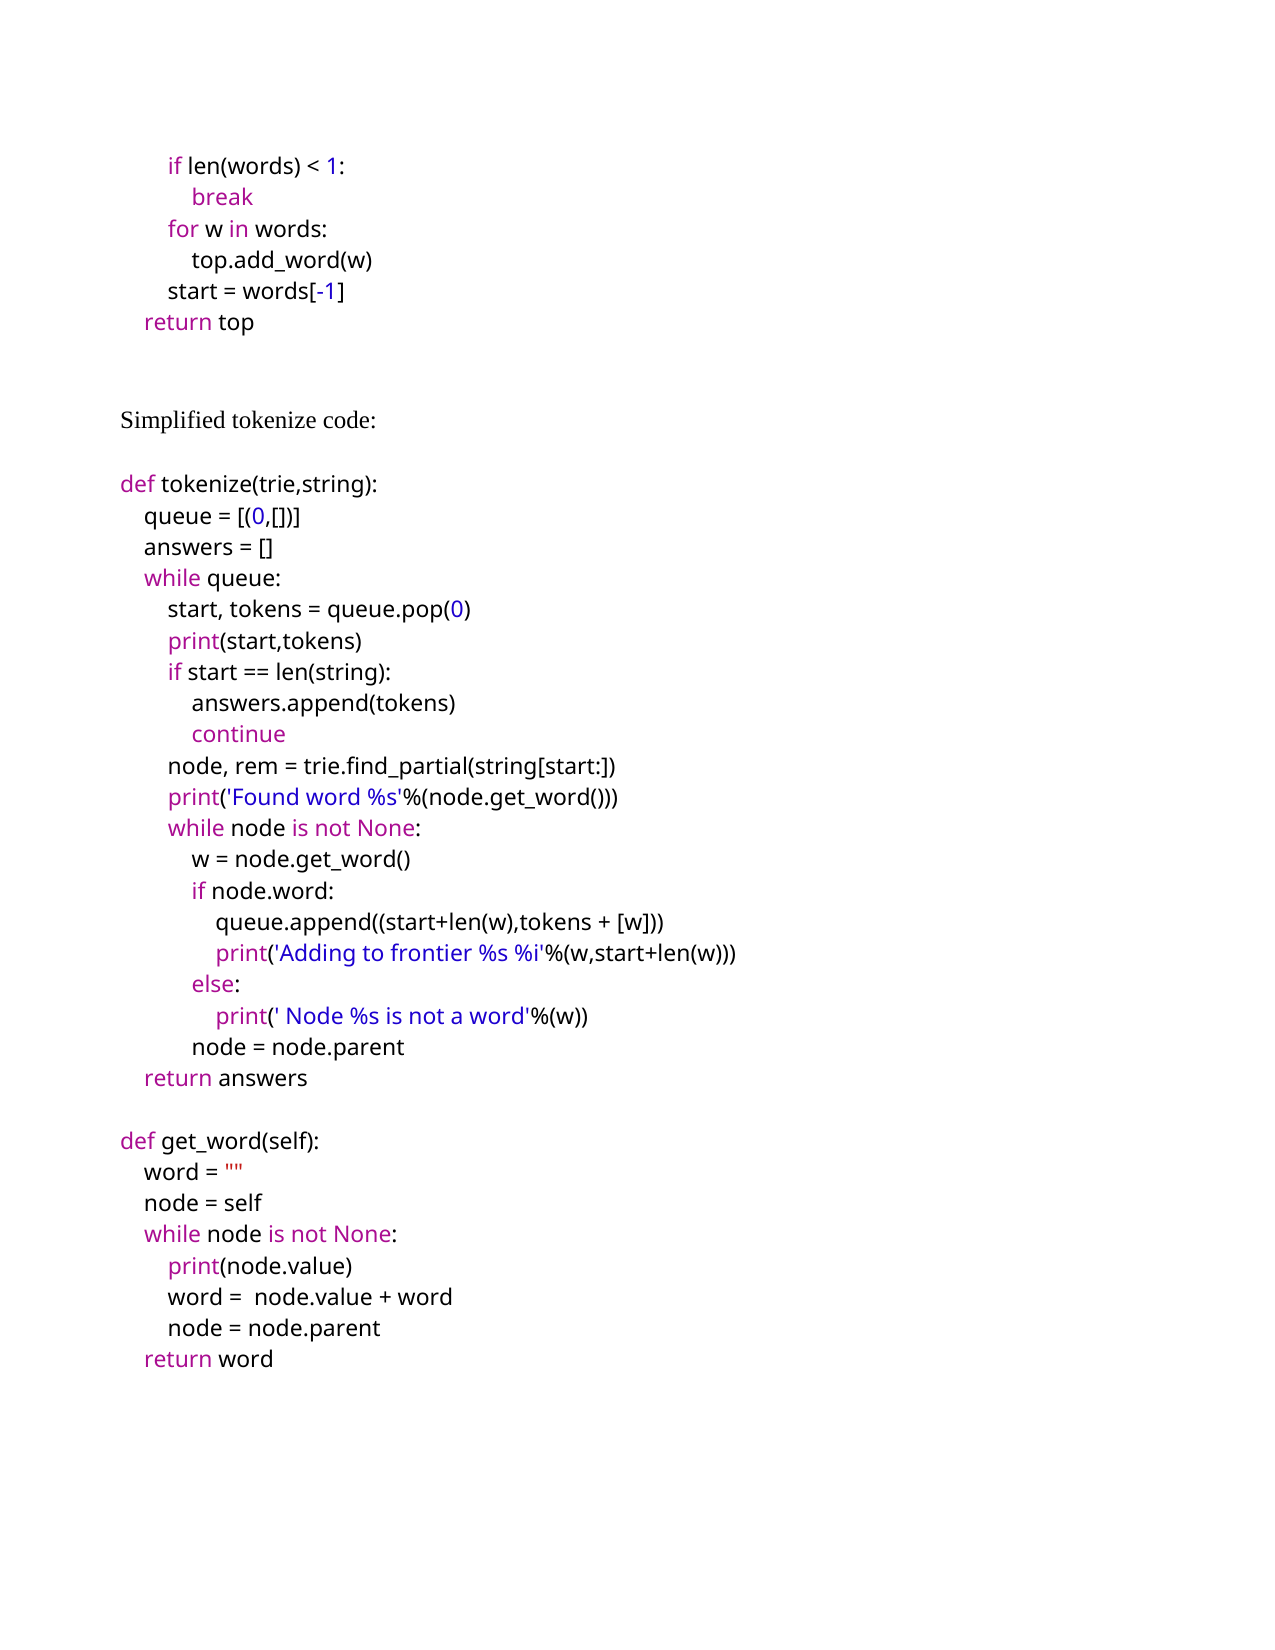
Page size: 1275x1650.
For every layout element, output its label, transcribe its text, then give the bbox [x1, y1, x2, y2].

text queue.append((start+len(w),tokens + [w])) [120, 906, 1155, 937]
text node, rem = trie.find_partial(string[start:]) [120, 750, 1155, 781]
text else: [120, 968, 1155, 1000]
text node = self [120, 1187, 1155, 1218]
text return answers [120, 1062, 1155, 1093]
text continue [120, 718, 1155, 750]
text word = "" [120, 1156, 1155, 1187]
text break [120, 181, 1155, 212]
text if start == len(string): [120, 656, 1155, 687]
text print('Found word %s'%(node.get_word())) [120, 781, 1155, 812]
text def tokenize(trie,string): [120, 468, 1155, 500]
text answers = [] [120, 531, 1155, 562]
text answers.append(tokens) [120, 687, 1155, 718]
text node = node.parent [120, 1312, 1155, 1343]
text return word [120, 1343, 1155, 1375]
text top.add_word(w) [120, 244, 1155, 275]
text start, tokens = queue.pop(0) [120, 593, 1155, 625]
text print('Adding to frontier %s %i'%(w,start+len(w))) [120, 937, 1155, 968]
text start = words[-1] [120, 275, 1155, 306]
text w = node.get_word() [120, 843, 1155, 875]
text print(start,tokens) [120, 625, 1155, 656]
text def get_word(self): [120, 1125, 1155, 1156]
text if len(words) < 1: [120, 150, 1155, 181]
text while node is not None: [120, 812, 1155, 843]
text return top [120, 306, 1155, 337]
text while node is not None: [120, 1218, 1155, 1250]
text print(' Node %s is not a word'%(w)) [120, 1000, 1155, 1031]
text print(node.value) [120, 1250, 1155, 1281]
text queue = [(0,[])] [120, 500, 1155, 531]
text word = node.value + word [120, 1281, 1155, 1312]
text for w in words: [120, 212, 1155, 244]
text Simplified tokenize code: [120, 406, 1155, 434]
text if node.word: [120, 875, 1155, 906]
text while queue: [120, 562, 1155, 593]
text node = node.parent [120, 1031, 1155, 1062]
